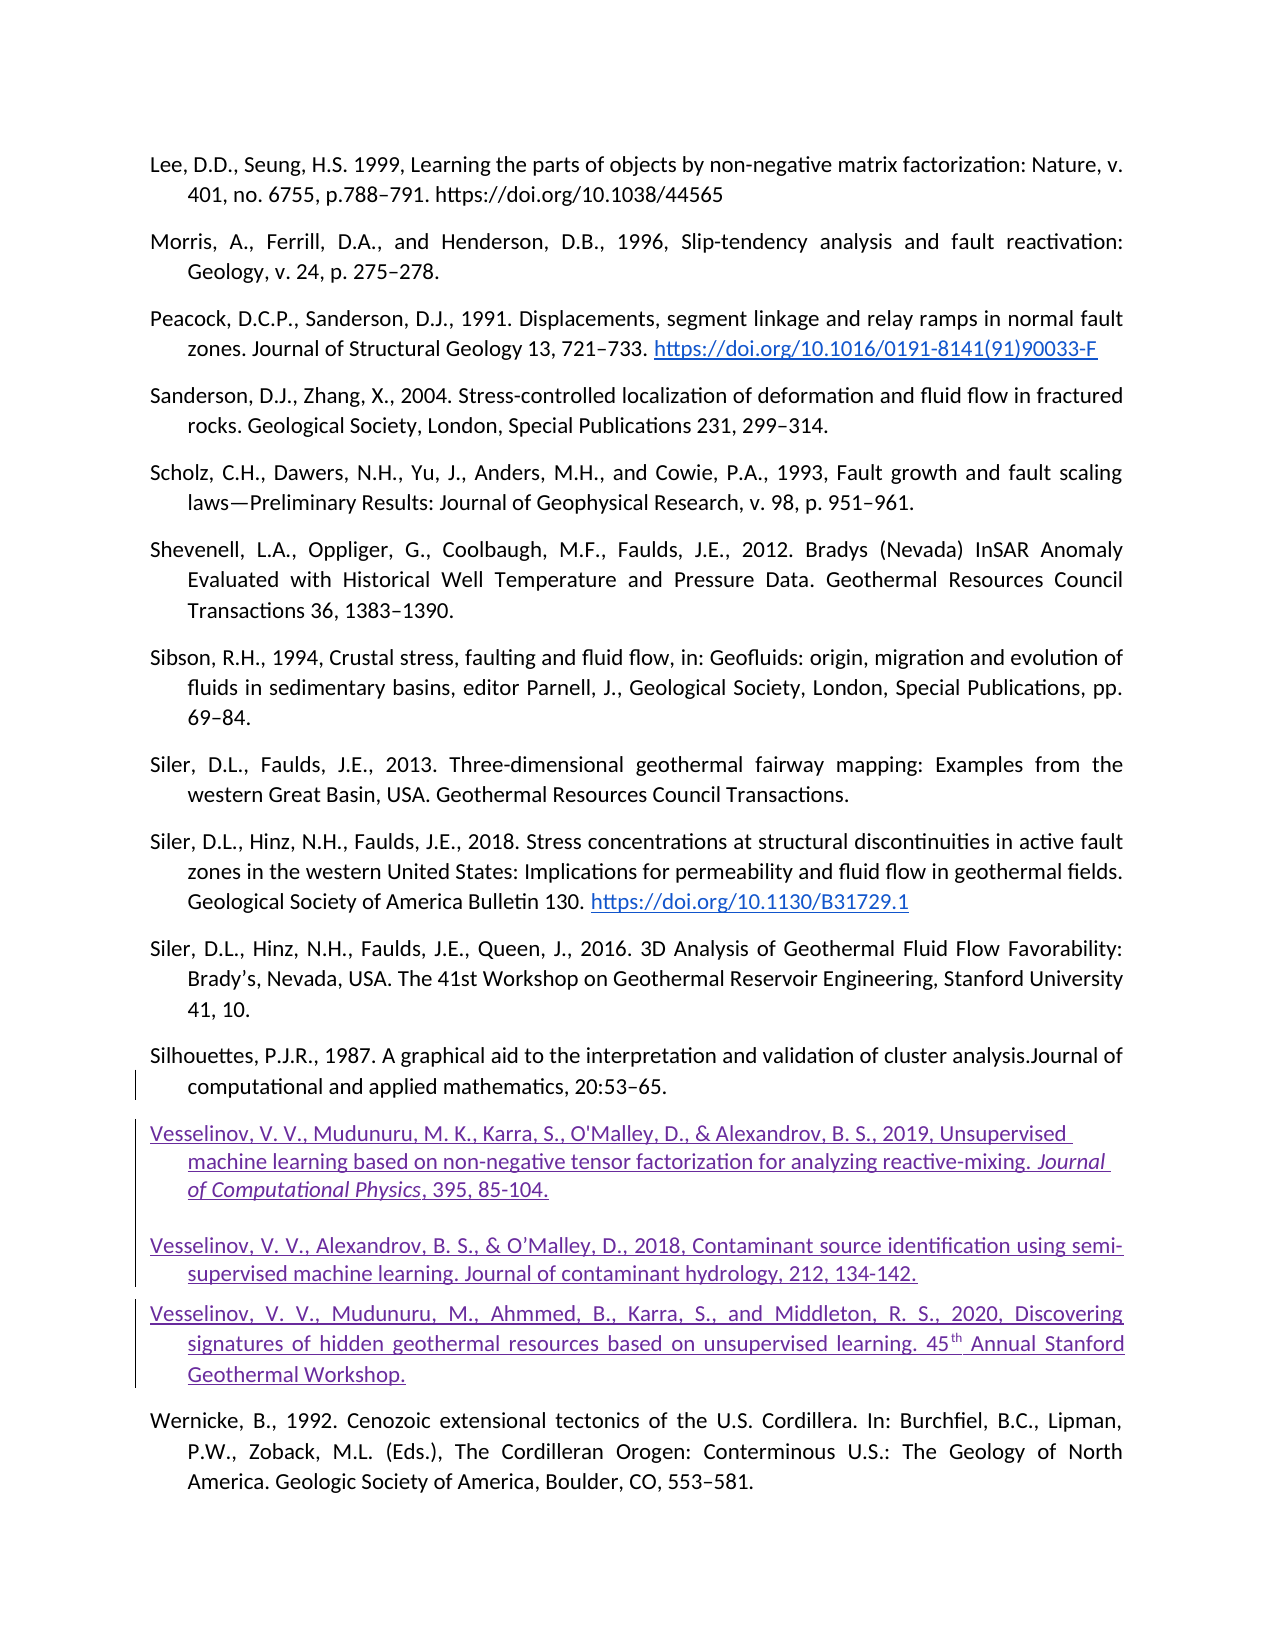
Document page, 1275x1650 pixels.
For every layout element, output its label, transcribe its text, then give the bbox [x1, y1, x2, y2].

text Siler, D.L., Hinz, N.H., Faulds, J.E., Queen, J., 2016. 3D Analysis of Geothermal Fluid Flow Favorability: Brady’s, Nevada, USA. The 41st Workshop on Geothermal Reservoir Engineering, Stanford University 41, 10. [150, 934, 1125, 1023]
text Sibson, R.H., 1994, Crustal stress, faulting and fluid flow, in: Geofluids: origin, migration and evolution of fluids in sedimentary basins, editor Parnell, J., Geological Society, London, Special Publications, pp. 69–84. [150, 643, 1125, 731]
text Scholz, C.H., Dawers, N.H., Yu, J., Anders, M.H., and Cowie, P.A., 1993, Fault growth and fault scaling laws—Preliminary Results: Journal of Geophysical Research, v. 98, p. 951–961. [150, 458, 1125, 517]
text Sanderson, D.J., Zhang, X., 2004. Stress-controlled localization of deformation and fluid flow in fractured rocks. Geological Society, London, Special Publications 231, 299–314. [150, 381, 1125, 439]
text Peacock, D.C.P., Sanderson, D.J., 1991. Displacements, segment linkage and relay ramps in normal fault zones. Journal of Structural Geology 13, 721–733. https://doi.org/10.1016/0191-8141(91)90033-F [150, 304, 1125, 362]
text Siler, D.L., Faulds, J.E., 2013. Three-dimensional geothermal fairway mapping: Examples from the western Great Basin, USA. Geothermal Resources Council Transactions. [150, 750, 1125, 808]
text Shevenell, L.A., Oppliger, G., Coolbaugh, M.F., Faulds, J.E., 2012. Bradys (Nevada) InSAR Anomaly Evaluated with Historical Well Temperature and Pressure Data. Geothermal Resources Council Transactions 36, 1383–1390. [150, 535, 1125, 624]
text Morris, A., Ferrill, D.A., and Henderson, D.B., 1996, Slip-tendency analysis and fault reactivation: Geology, v. 24, p. 275–278. [150, 227, 1125, 285]
text Siler, D.L., Hinz, N.H., Faulds, J.E., 2018. Stress concentrations at structural discontinuities in active fault zones in the western United States: Implications for permeability and fluid flow in geothermal fields. Geological Society of America Bulletin 130. https://doi.org/10.1130/B31729.1 [150, 827, 1125, 916]
text Lee, D.D., Seung, H.S. 1999, Learning the parts of objects by non-negative matrix factorization: Nature, v. 401, no. 6755, p.788–791. https://doi.org/10.1038/44565 [150, 150, 1125, 208]
text Silhouettes, P.J.R., 1987. A graphical aid to the interpretation and validation of cluster analysis.Journal of computational and applied mathematics, 20:53–65. [150, 1042, 1125, 1100]
text Wernicke, B., 1992. Cenozoic extensional tectonics of the U.S. Cordillera. In: Burchfiel, B.C., Lipman, P.W., Zoback, M.L. (Eds.), The Cordilleran Orogen: Conterminous U.S.: The Geology of North America. Geologic Society of America, Boulder, CO, 553–581. [150, 1407, 1125, 1495]
